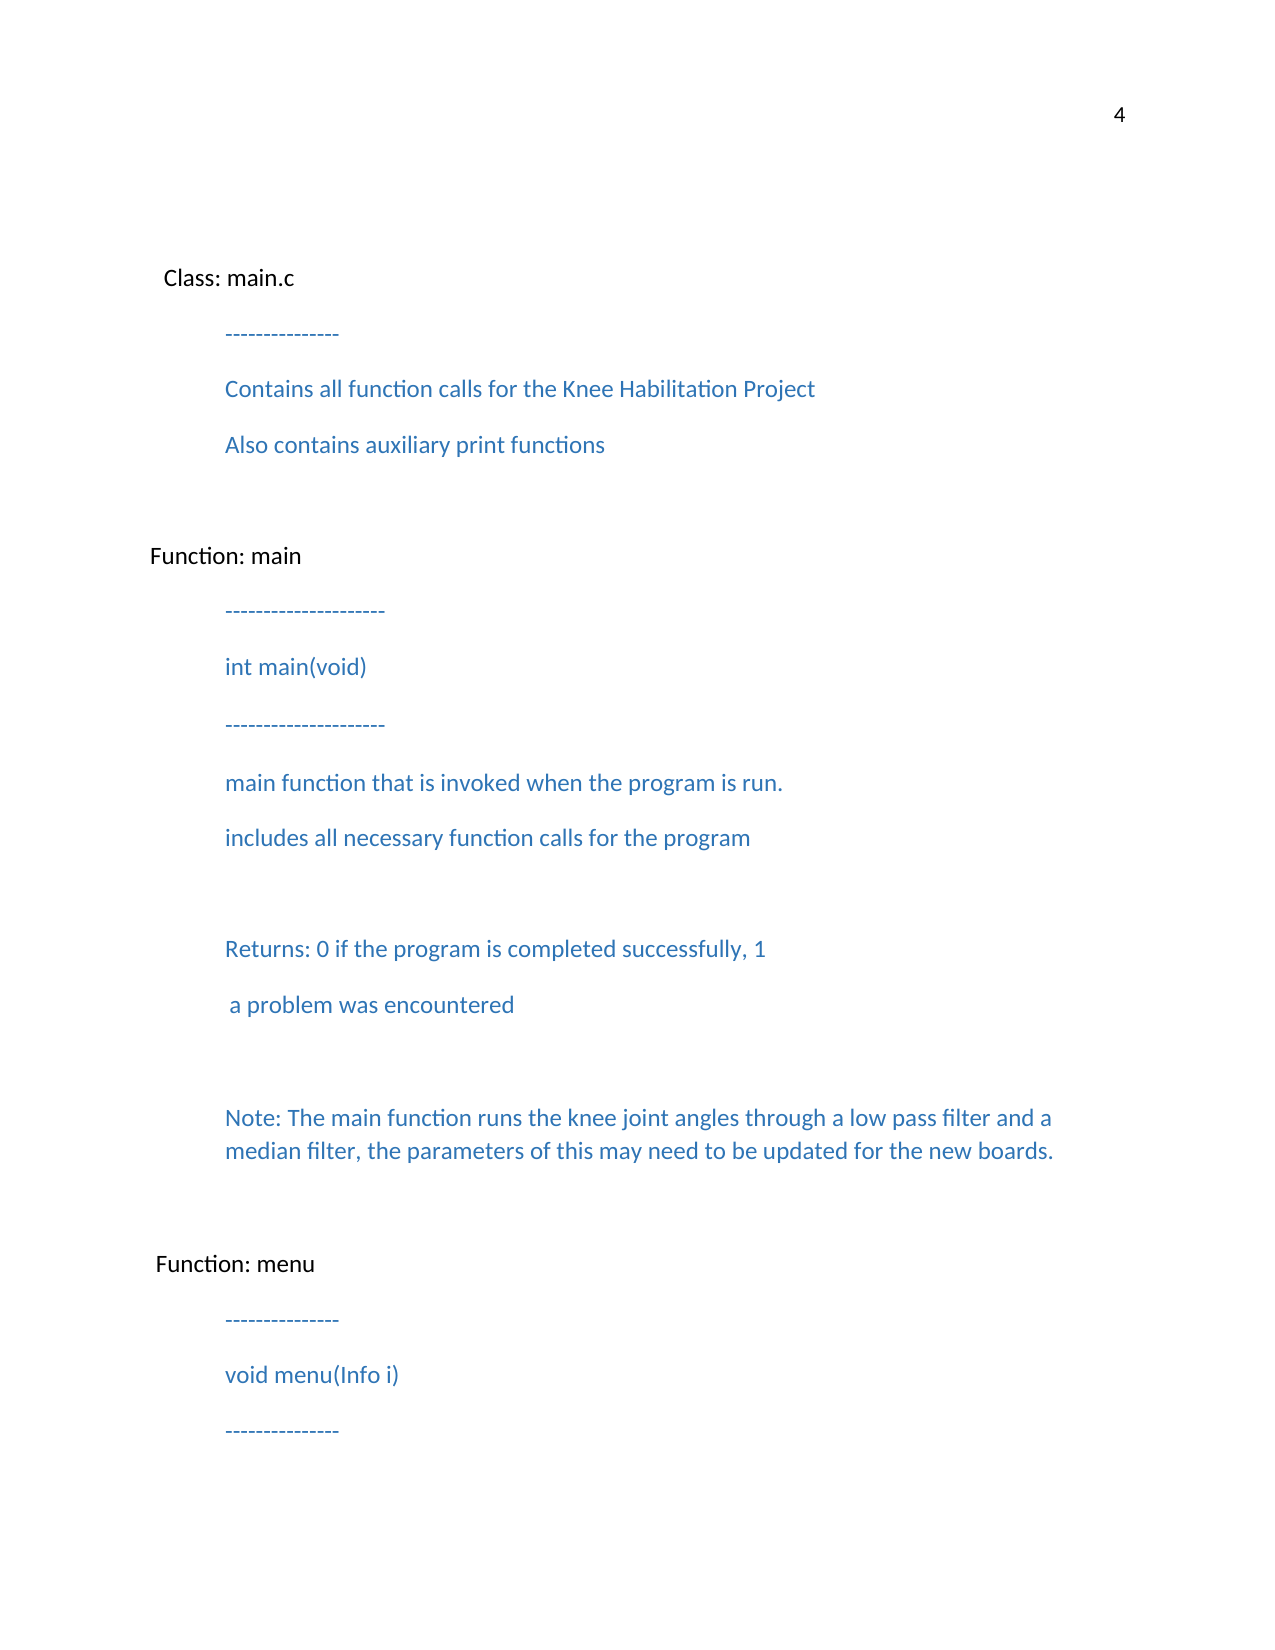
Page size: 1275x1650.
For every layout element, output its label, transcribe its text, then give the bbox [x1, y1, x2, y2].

text --------------- [150, 318, 1125, 348]
text Returns: 0 if the program is completed successfully, 1 [150, 933, 1125, 964]
text Note: The main function runs the knee joint angles through a low pass filter and a median filter, the parameters of this may need to be updated for the new boards. [225, 1102, 1125, 1166]
text void menu(Info i) [150, 1360, 1125, 1390]
text Function: main [150, 540, 1125, 570]
text Function: menu [150, 1249, 1125, 1279]
text int main(void) [150, 651, 1125, 681]
text includes all necessary function calls for the program [150, 822, 1125, 853]
text a problem was encountered [150, 989, 1125, 1019]
text Class: main.c [150, 262, 1125, 293]
text Contains all function calls for the Knee Habilitation Project [150, 373, 1125, 404]
text --------------------- [150, 709, 1125, 739]
text --------------- [150, 1415, 1125, 1446]
text Also contains auxiliary print functions [150, 429, 1125, 459]
text --------------------- [150, 595, 1125, 626]
text main function that is invoked when the program is run. [150, 767, 1125, 797]
text --------------- [150, 1304, 1125, 1335]
